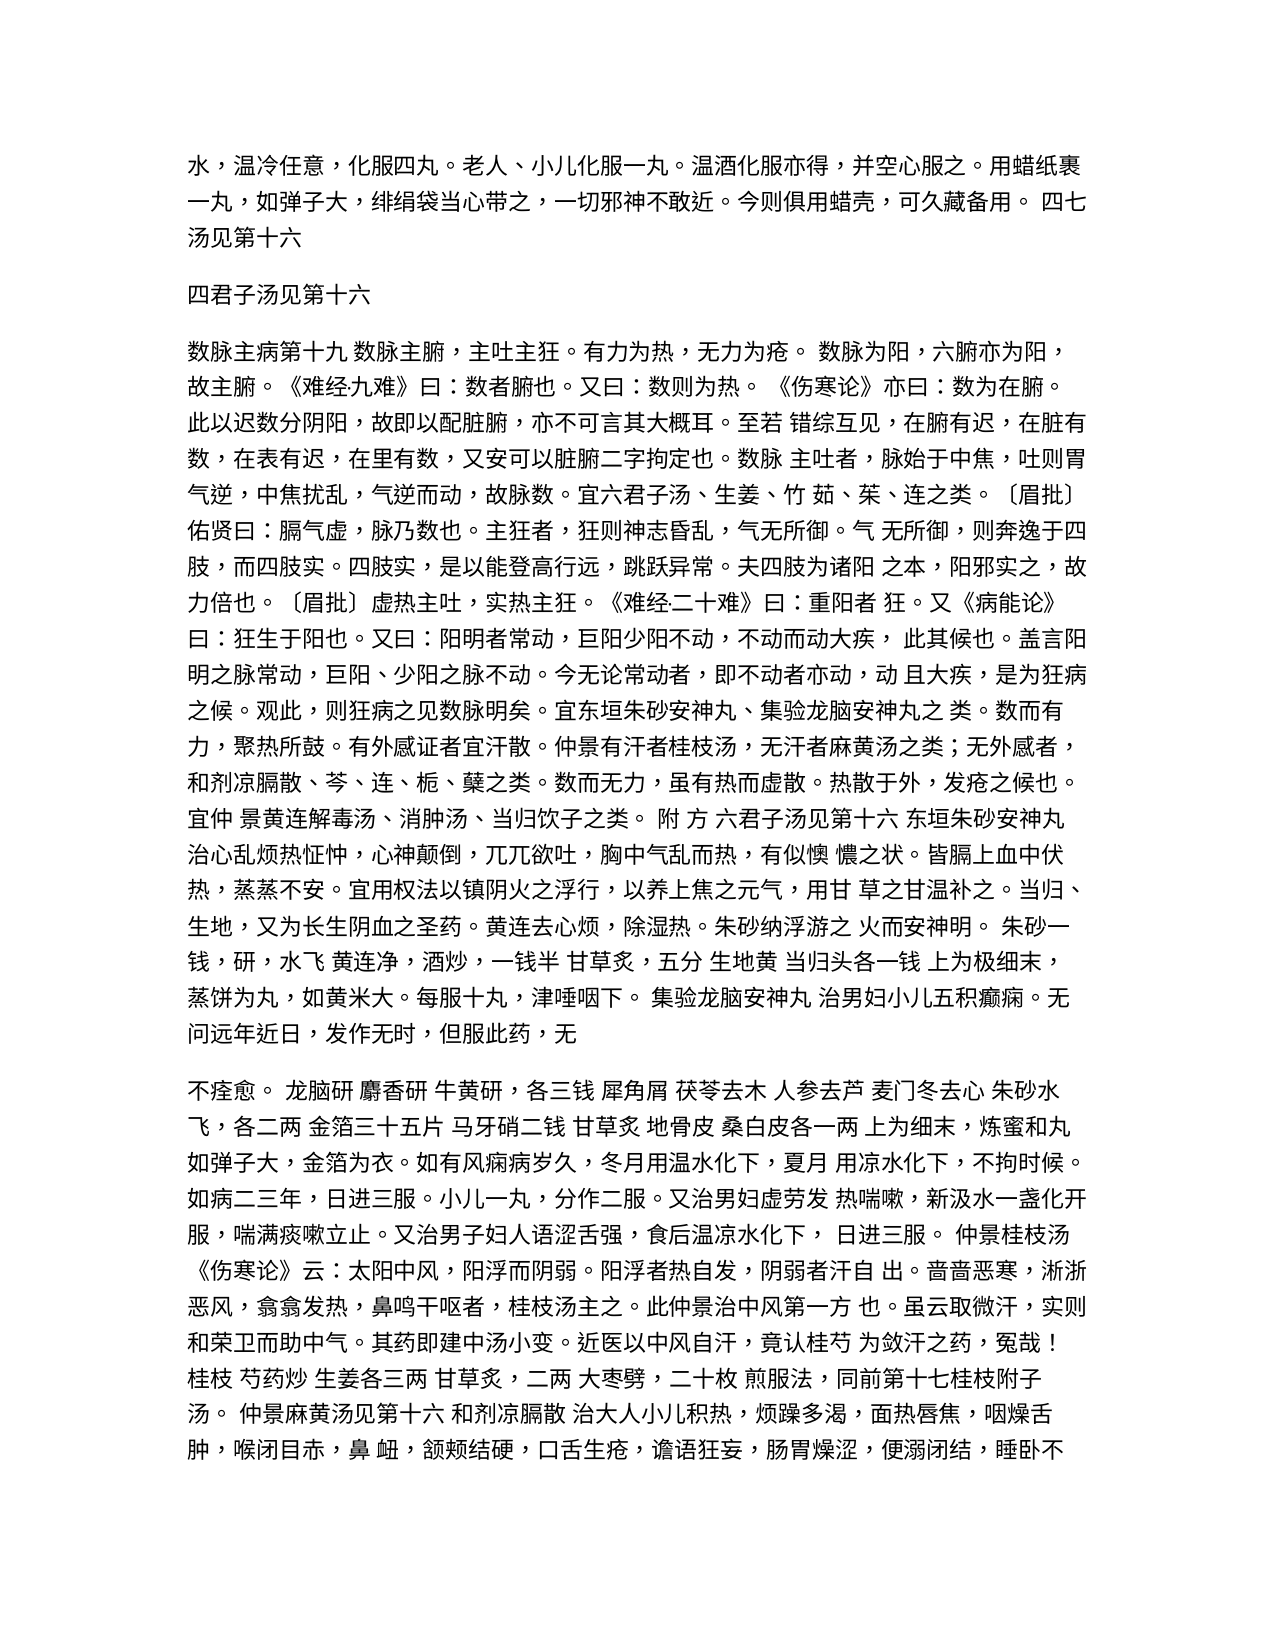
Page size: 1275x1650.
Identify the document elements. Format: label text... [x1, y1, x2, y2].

text 四君子汤见第十六 [187, 279, 1087, 310]
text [187, 150, 1087, 253]
text 数脉主病第十九 数脉主腑，主吐主狂。有力为热，无力为疮。 数脉为阳，六腑亦为阳，故主腑。《难经·九难》曰：数者腑也。又曰：数则为热。 《伤寒论》亦曰：数为在腑。此以迟数分阴阳，故即以配脏腑，亦不可言其大概耳。至若 错综互见，在腑有迟，在脏有数，在表有迟，在里有数，又安可以脏腑二字拘定也。数脉 主吐者，脉始于中焦，吐则胃气逆，中焦扰乱，气逆而动，故脉数。宜六君子汤、生姜、竹 茹、茱、连之类。〔眉批〕佑贤曰：膈气虚，脉乃数也。主狂者，狂则神志昏乱，气无所御。气 无所御，则奔逸于四肢，而四肢实。四肢实，是以能登高行远，跳跃异常。夫四肢为诸阳 之本，阳邪实之，故力倍也。〔眉批〕虚热主吐，实热主狂。《难经·二十难》曰：重阳者 狂。又《病能论》曰：狂生于阳也。又曰：阳明者常动，巨阳少阳不动，不动而动大疾， 此其候也。盖言阳明之脉常动，巨阳、少阳之脉不动。今无论常动者，即不动者亦动，动 且大疾，是为狂病之候。观此，则狂病之见数脉明矣。宜东垣朱砂安神丸、集验龙脑安神丸之 类。数而有力，聚热所鼓。有外感证者宜汗散。仲景有汗者桂枝汤，无汗者麻黄汤之类；无外感者， 和剂凉膈散、芩、连、栀、蘖之类。数而无力，虽有热而虚散。热散于外，发疮之候也。宜仲 景黄连解毒汤、消肿汤、当归饮子之类。 附 方 六君子汤见第十六 东垣朱砂安神丸 治心乱烦热怔忡，心神颠倒，兀兀欲吐，胸中气乱而热，有似懊 憹之状。皆膈上血中伏热，蒸蒸不安。宜用权法以镇阴火之浮行，以养上焦之元气，用甘 草之甘温补之。当归、生地，又为长生阴血之圣药。黄连去心烦，除湿热。朱砂纳浮游之 火而安神明。 朱砂一钱，研，水飞 黄连净，酒炒，一钱半 甘草炙，五分 生地黄 当归头各一钱 上为极细末，蒸饼为丸，如黄米大。每服十丸，津唾咽下。 集验龙脑安神丸 治男妇小儿五积癫痫。无问远年近日，发作无时，但服此药，无 [187, 335, 1087, 1049]
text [187, 1075, 1087, 1466]
